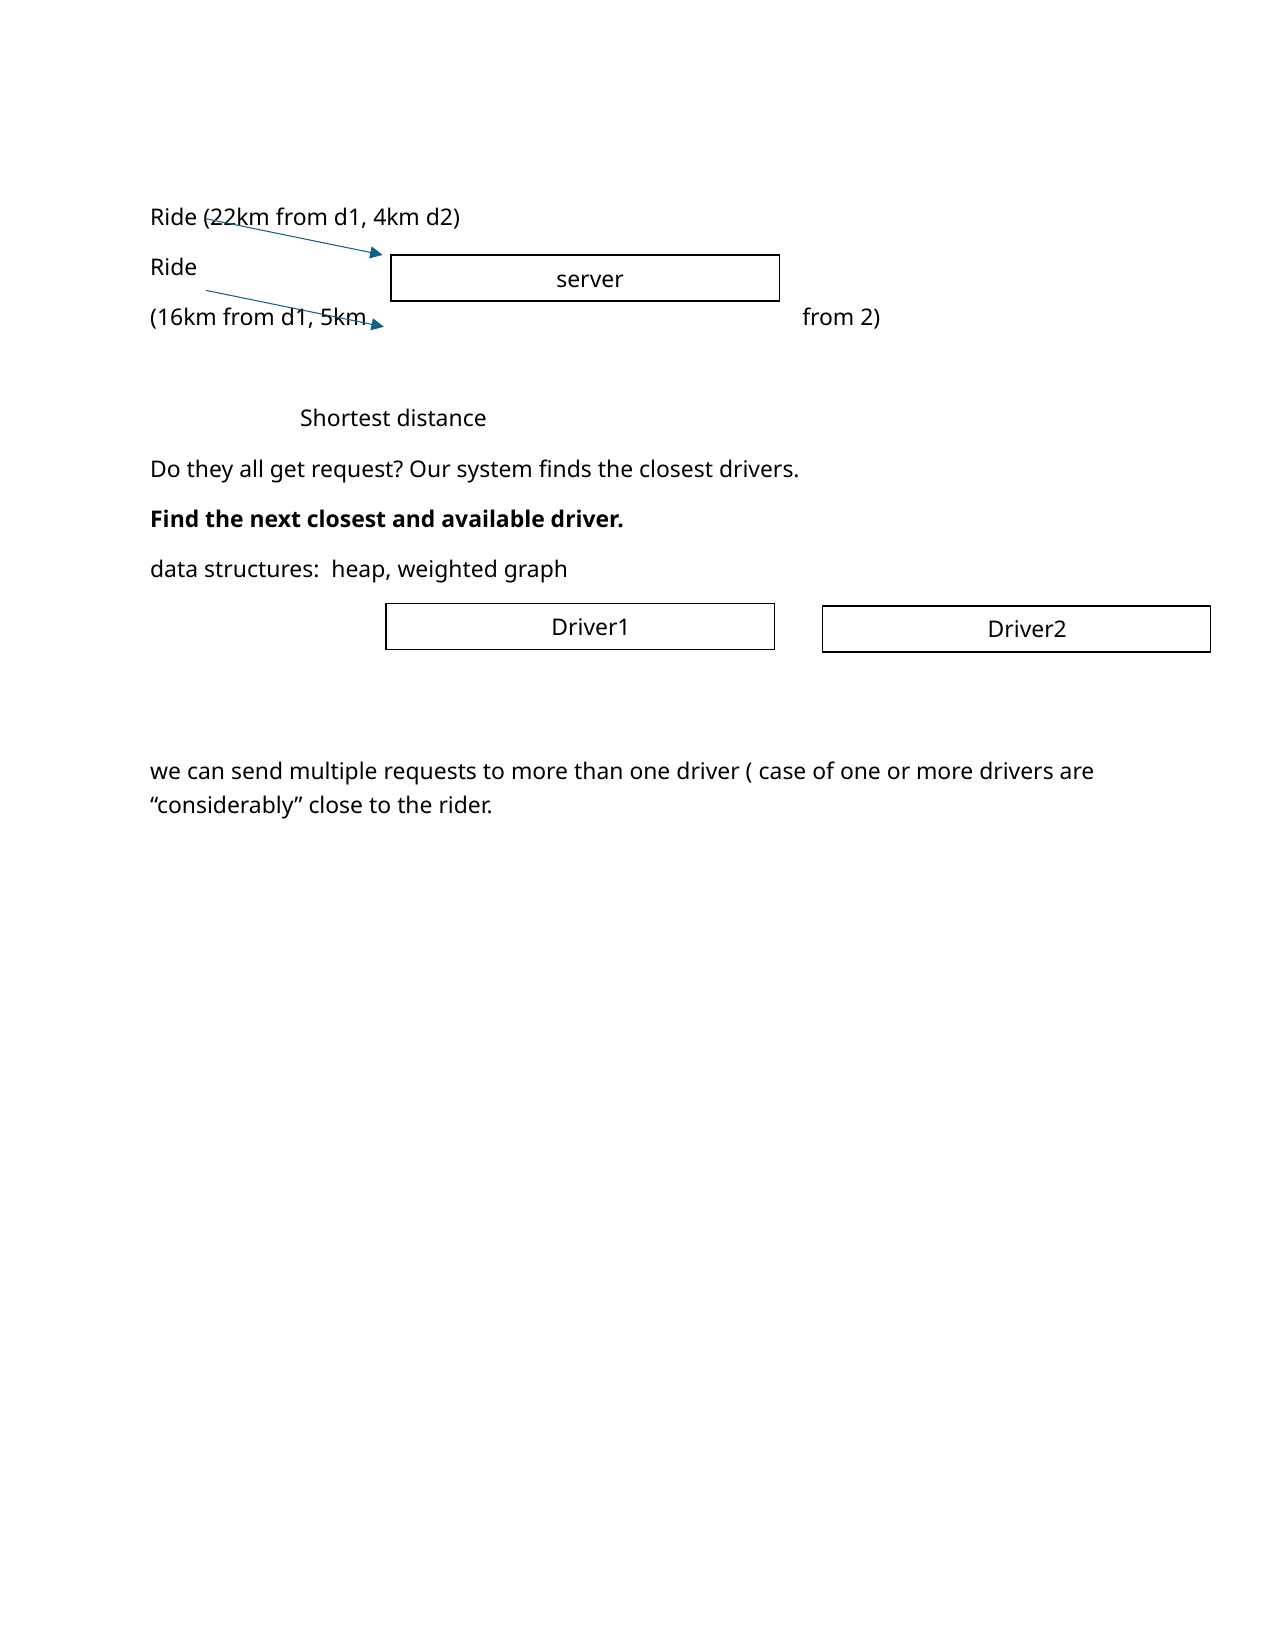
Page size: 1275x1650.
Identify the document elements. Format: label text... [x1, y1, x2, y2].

text Ride [150, 251, 1125, 282]
text we can send multiple requests to more than one driver ( case of one or more drivers are “considerably” close to the rider. [150, 755, 1125, 820]
text Ride (22km from d1, 4km d2) [150, 200, 1125, 232]
text Shortest distance [150, 402, 1125, 433]
text Do they all get request? Our system finds the closest drivers. [150, 452, 1125, 484]
text (16km from d1, 5km from 2) [150, 301, 1125, 332]
text Find the next closest and available driver. [150, 503, 1125, 534]
text data structures: heap, weighted graph [150, 553, 1125, 584]
